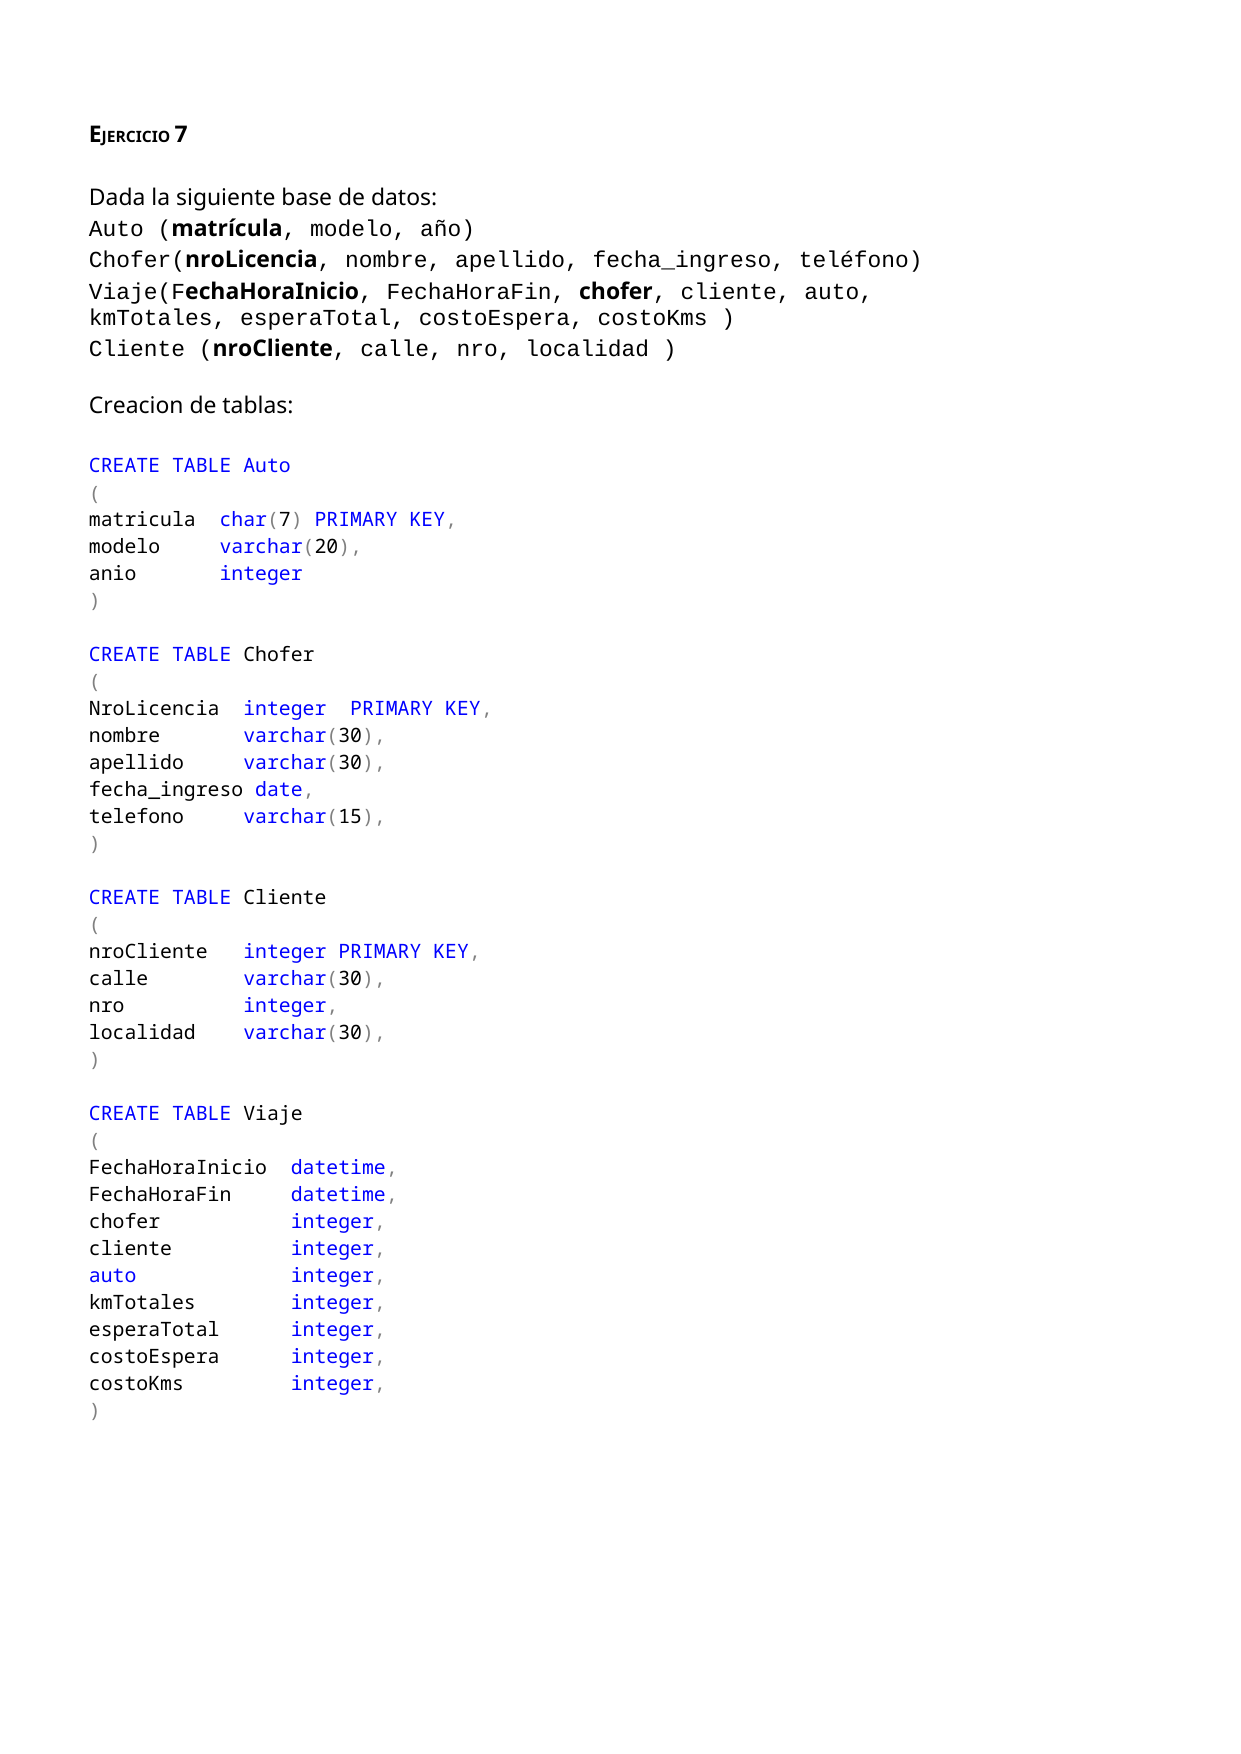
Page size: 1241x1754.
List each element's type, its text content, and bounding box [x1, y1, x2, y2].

text calle varchar(30), [89, 964, 1167, 991]
text FechaHoraFin datetime, [89, 1180, 1167, 1207]
text Dada la siguiente base de datos: [89, 181, 1167, 212]
text nombre varchar(30), [89, 722, 1167, 748]
text costoEspera integer, [89, 1342, 1167, 1369]
text FechaHoraInicio datetime, [89, 1153, 1167, 1180]
text nro integer, [89, 991, 1167, 1018]
text ) [89, 1396, 1167, 1423]
text costoKms integer, [89, 1369, 1167, 1396]
text Viaje(FechaHoraInicio, FechaHoraFin, chofer, cliente, auto, [89, 275, 1167, 306]
text kmTotales, esperaTotal, costoEspera, costoKms ) [89, 306, 1167, 332]
text EJERCICIO 7 [89, 118, 1167, 149]
text CREATE TABLE Viaje [89, 1099, 1167, 1126]
text CREATE TABLE Cliente [89, 883, 1167, 910]
text nroCliente integer PRIMARY KEY, [89, 937, 1167, 964]
text cliente integer, [89, 1234, 1167, 1261]
text localidad varchar(30), [89, 1018, 1167, 1045]
text chofer integer, [89, 1207, 1167, 1234]
text anio integer [89, 560, 1167, 587]
text esperaTotal integer, [89, 1315, 1167, 1342]
text matricula char(7) PRIMARY KEY, [89, 506, 1167, 533]
text NroLicencia integer PRIMARY KEY, [89, 694, 1167, 722]
text kmTotales integer, [89, 1288, 1167, 1315]
text Chofer(nroLicencia, nombre, apellido, fecha_ingreso, teléfono) [89, 243, 1167, 275]
text ( [89, 479, 1167, 506]
text CREATE TABLE Auto [89, 452, 1167, 479]
text auto integer, [89, 1261, 1167, 1288]
text ) [89, 587, 1167, 614]
text ( [89, 668, 1167, 694]
text fecha_ingreso date, [89, 776, 1167, 802]
text ) [89, 1045, 1167, 1072]
text telefono varchar(15), [89, 802, 1167, 829]
text Cliente (nroCliente, calle, nro, localidad ) [89, 332, 1167, 363]
text ( [89, 910, 1167, 937]
text CREATE TABLE Chofer [89, 641, 1167, 668]
text Creacion de tablas: [89, 389, 1167, 421]
text apellido varchar(30), [89, 748, 1167, 776]
text modelo varchar(20), [89, 533, 1167, 560]
text Auto (matrícula, modelo, año) [89, 212, 1167, 243]
text ) [89, 829, 1167, 856]
text ( [89, 1126, 1167, 1153]
